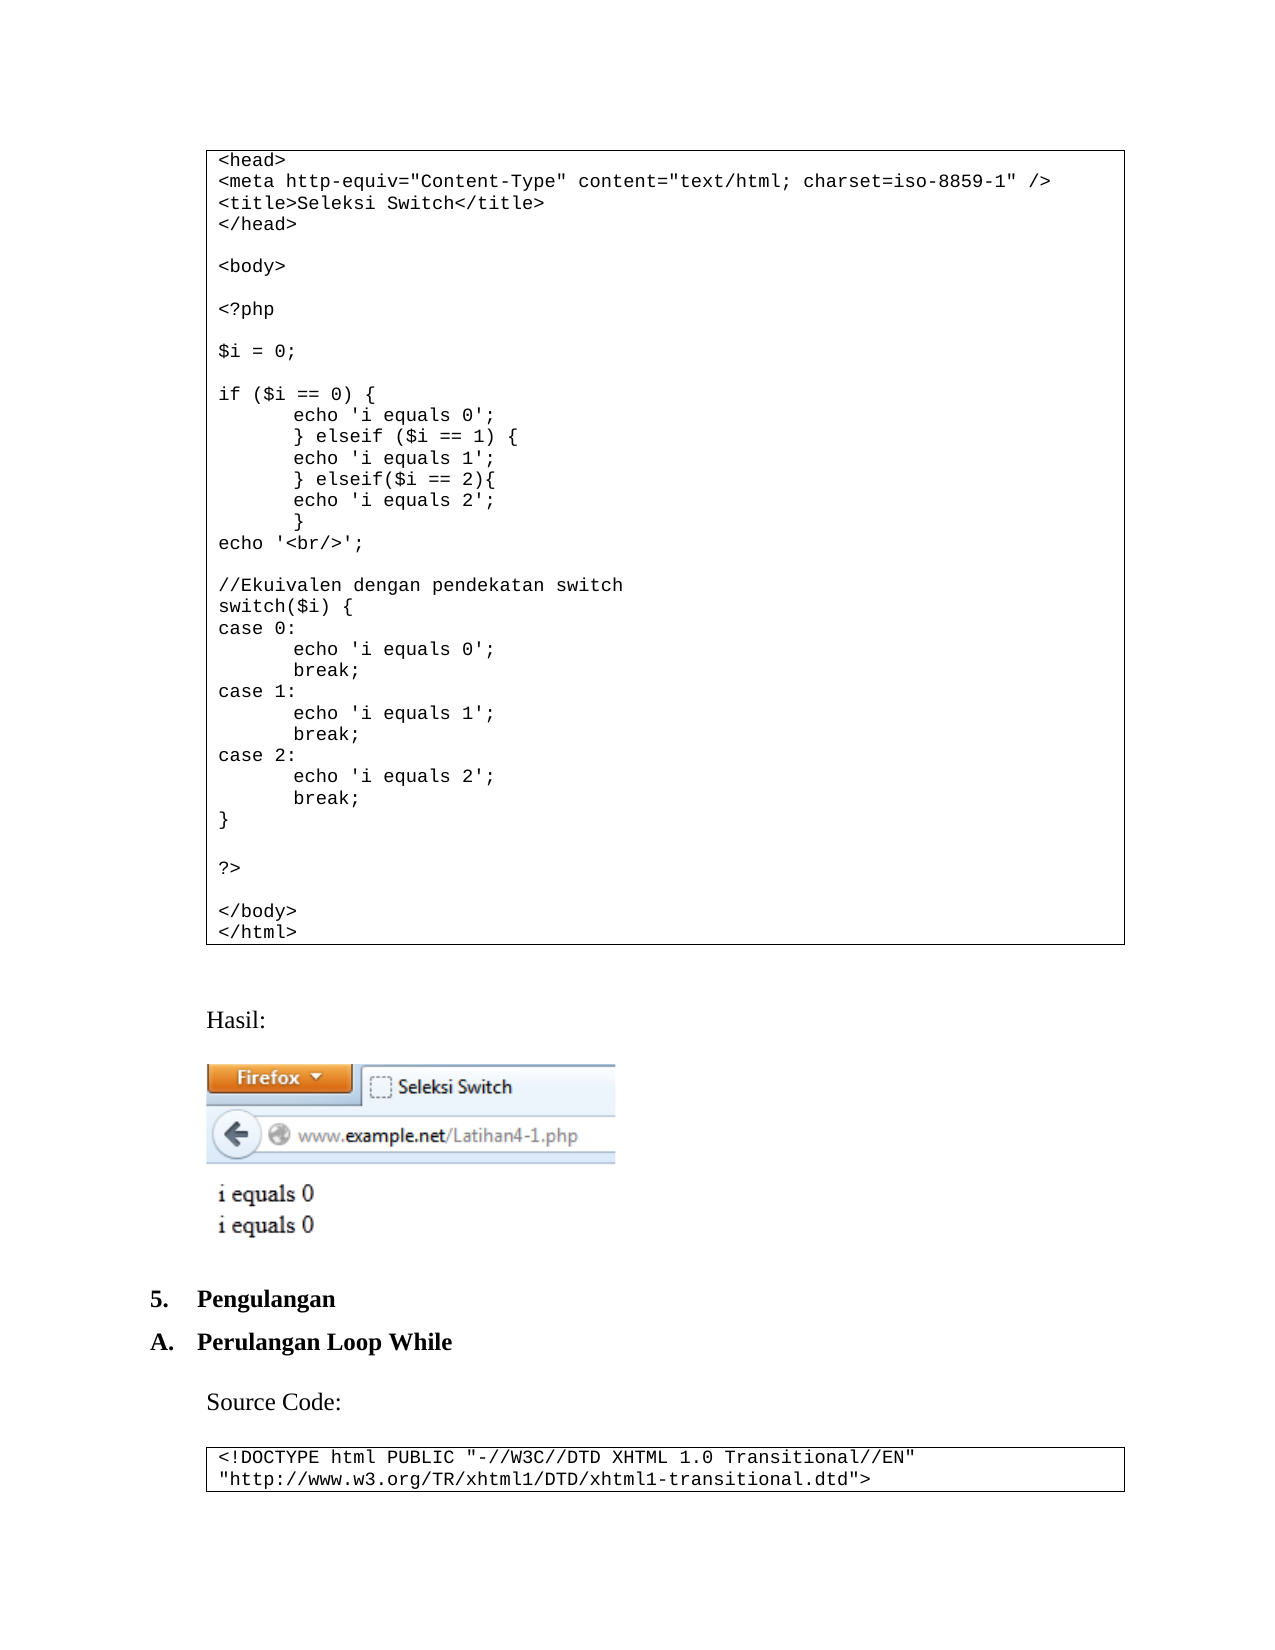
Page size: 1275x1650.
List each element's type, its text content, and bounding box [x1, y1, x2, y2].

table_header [207, 1448, 1124, 1491]
list Perulangan Loop While [150, 1327, 1125, 1356]
text Hasil: [206, 1005, 1125, 1034]
picture [206, 1064, 616, 1254]
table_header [207, 151, 1124, 944]
text Source Code: [206, 1387, 1125, 1416]
list Pengulangan [150, 1284, 1125, 1313]
